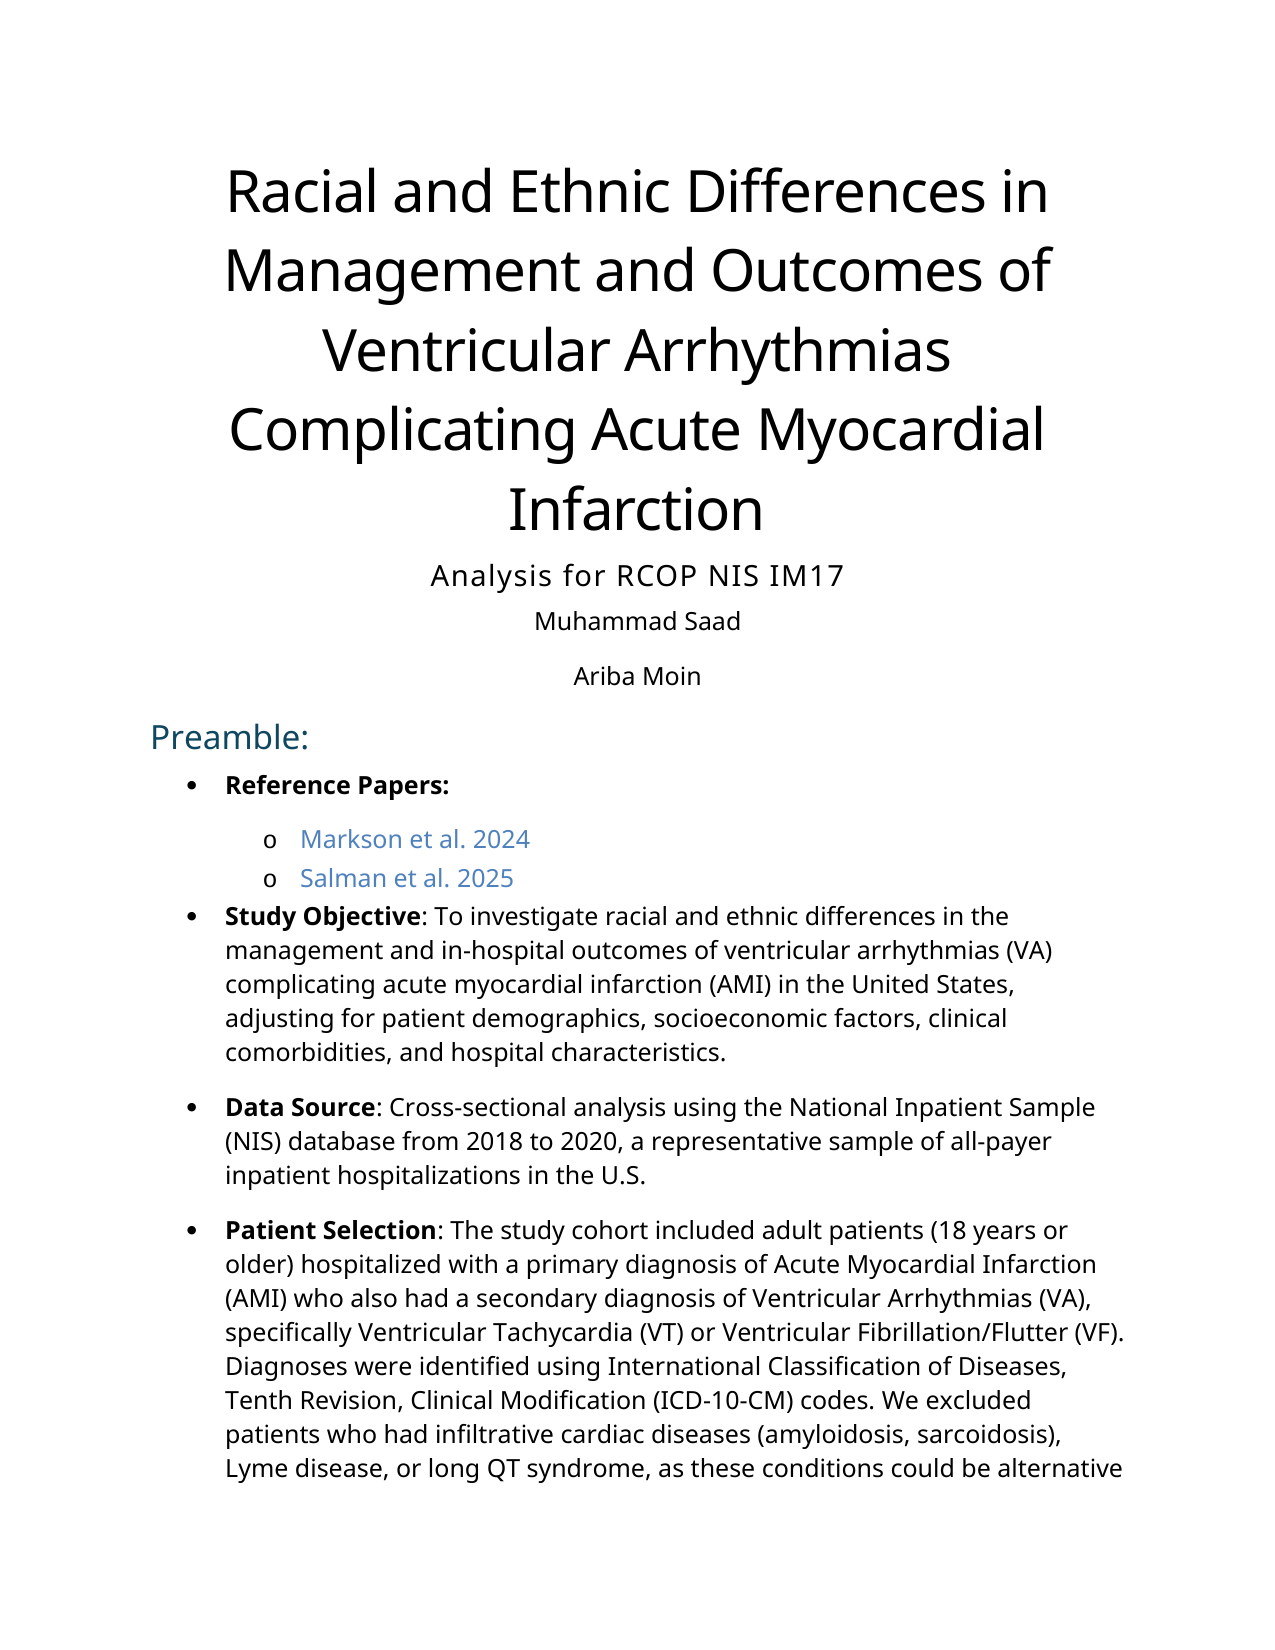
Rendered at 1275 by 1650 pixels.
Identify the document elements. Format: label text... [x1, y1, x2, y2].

title Racial and Ethnic Differences in Management and Outcomes of Ventricular Arrhythmias Complicating Acute Myocardial Infarction [150, 150, 1125, 547]
list Reference Papers: [187, 767, 1125, 801]
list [187, 1212, 1125, 1485]
list Study Objective: To investigate racial and ethnic differences in the management and in-hospital outcomes of ventricular arrhythmias (VA) complicating acute myocardial infarction (AMI) in the United States, adjusting for patient demographics, socioeconomic factors, clinical comorbidities, and hospital characteristics. [187, 898, 1125, 1068]
subtitle Analysis for RCOP NIS IM17 [150, 556, 1125, 595]
subtitle Preamble: [150, 713, 1125, 759]
list Data Source: Cross-sectional analysis using the National Inpatient Sample (NIS) database from 2018 to 2020, a representative sample of all-payer inpatient hospitalizations in the U.S. [187, 1089, 1125, 1192]
list Salman et al. 2025 [262, 860, 1125, 894]
list Markson et al. 2024 [262, 822, 1125, 856]
text Ariba Moin [150, 659, 1125, 693]
text Muhammad Saad [150, 604, 1125, 638]
